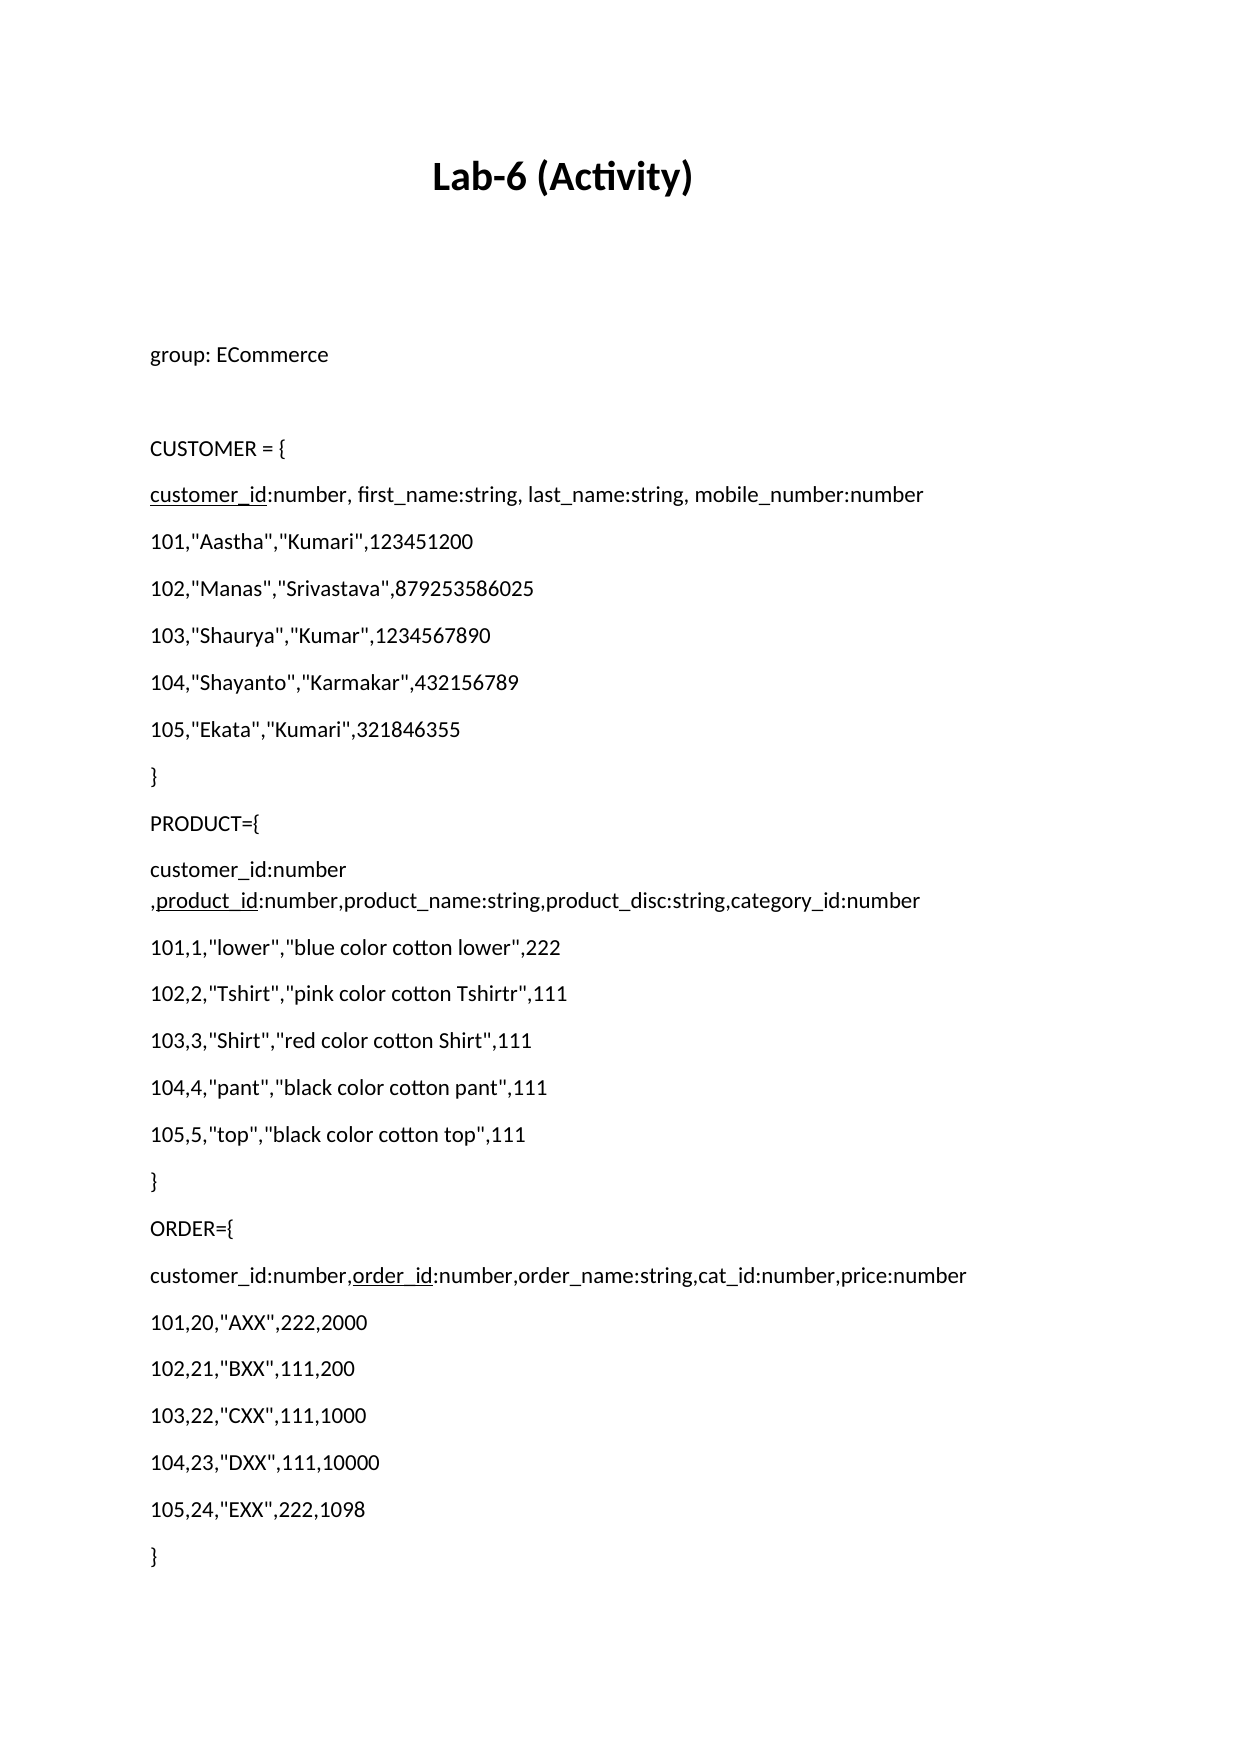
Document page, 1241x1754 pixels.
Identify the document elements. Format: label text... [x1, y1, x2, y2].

text } [150, 762, 1090, 790]
text 105,"Ekata","Kumari",321846355 [150, 715, 1090, 743]
text } [150, 1542, 1090, 1570]
text 103,3,"Shirt","red color cotton Shirt",111 [150, 1026, 1090, 1054]
text customer_id:number,product_id:number,product_name:string,product_disc:string,category_id:number [150, 856, 1090, 914]
text 103,"Shaurya","Kumar",1234567890 [150, 621, 1090, 649]
text 105,5,"top","black color cotton top",111 [150, 1120, 1090, 1148]
text 102,2,"Tshirt","pink color cotton Tshirtr",111 [150, 979, 1090, 1008]
text 104,4,"pant","black color cotton pant",111 [150, 1073, 1090, 1101]
text CUSTOMER = { [150, 434, 1090, 462]
text 103,22,"CXX",111,1000 [150, 1401, 1090, 1429]
text 102,"Manas","Srivastava",879253586025 [150, 574, 1090, 602]
text customer_id:number, first_name:string, last_name:string, mobile_number:number [150, 481, 1090, 509]
text 104,"Shayanto","Karmakar",432156789 [150, 668, 1090, 696]
text 105,24,"EXX",222,1098 [150, 1495, 1090, 1523]
text 102,21,"BXX",111,200 [150, 1354, 1090, 1383]
text ORDER={ [150, 1214, 1090, 1242]
text 101,"Aastha","Kumari",123451200 [150, 527, 1090, 556]
text customer_id:number,order_id:number,order_name:string,cat_id:number,price:number [150, 1261, 1090, 1289]
text group: ECommerce [150, 340, 1090, 368]
text 104,23,"DXX",111,10000 [150, 1448, 1090, 1476]
text 101,1,"lower","blue color cotton lower",222 [150, 933, 1090, 961]
text Lab-6 (Activity) [150, 150, 1090, 201]
text PRODUCT={ [150, 809, 1090, 837]
text 101,20,"AXX",222,2000 [150, 1308, 1090, 1336]
text } [150, 1167, 1090, 1195]
